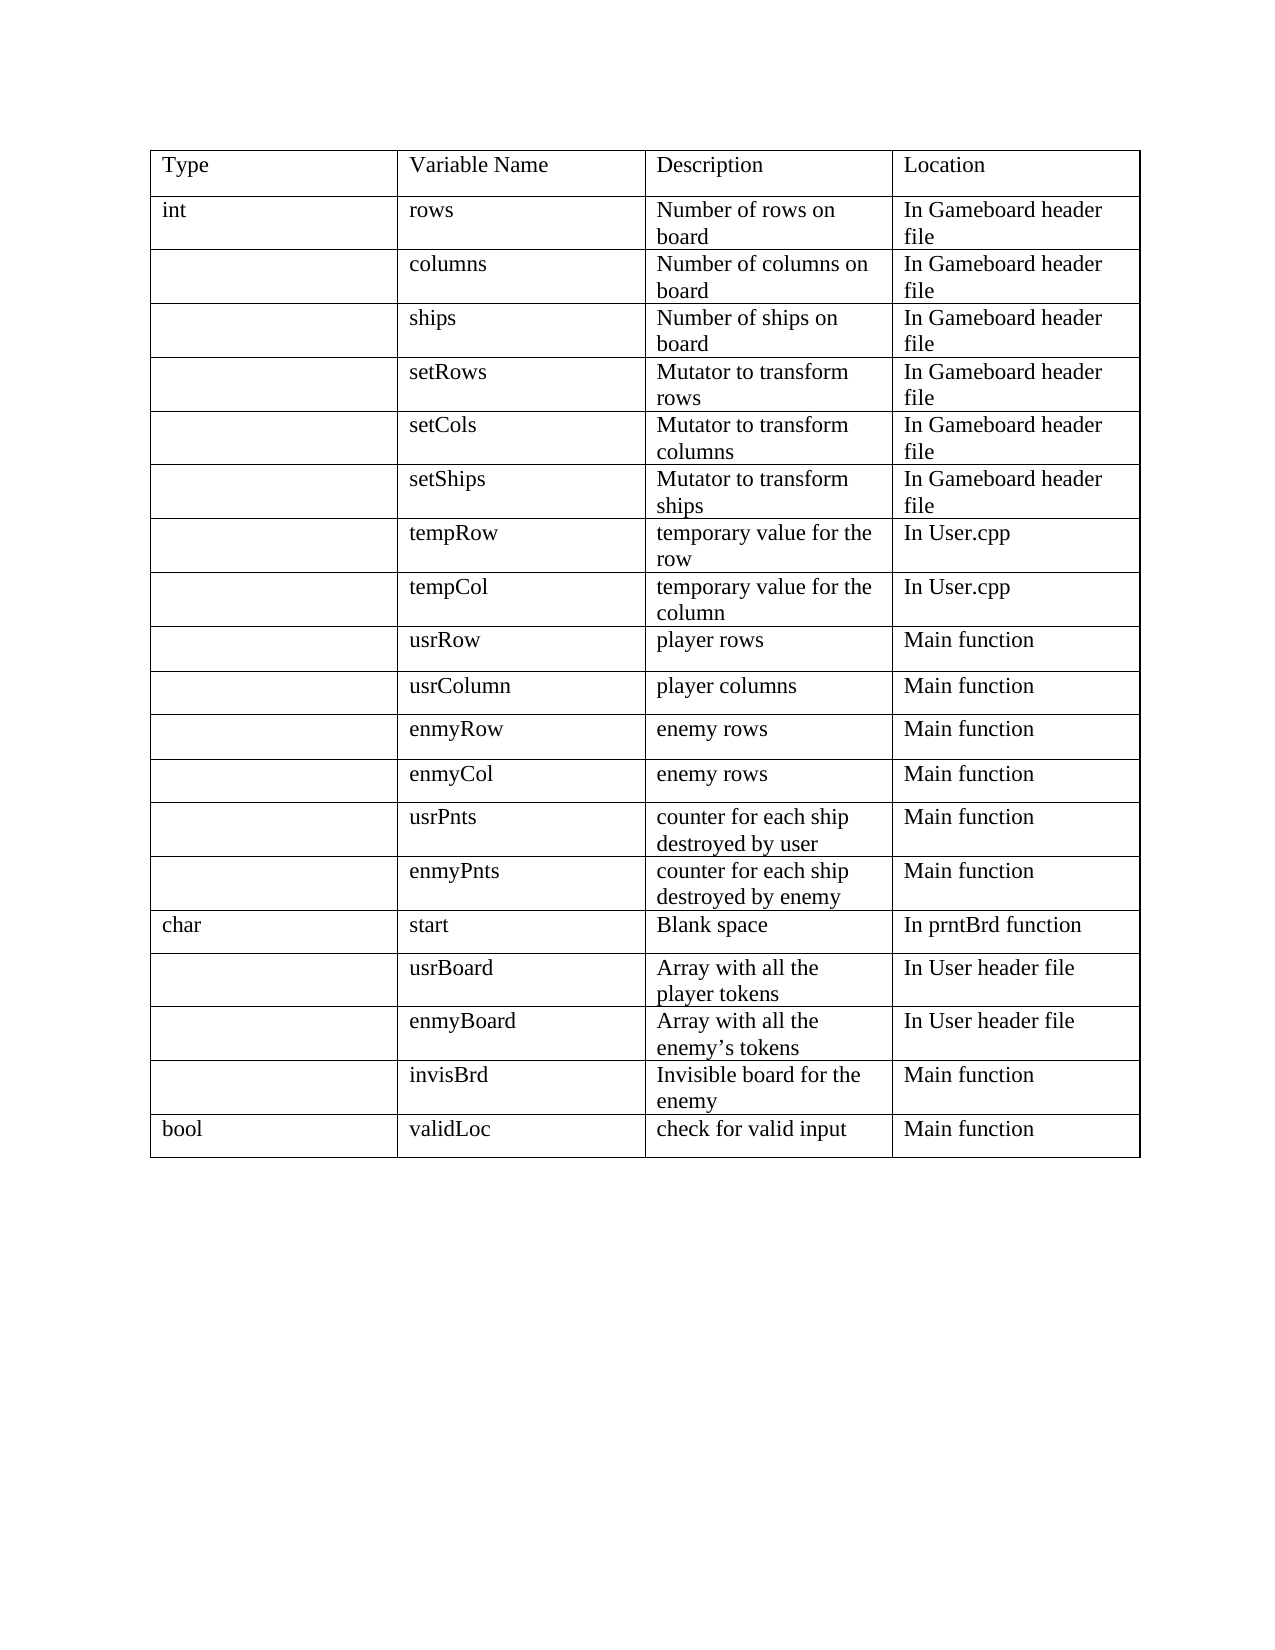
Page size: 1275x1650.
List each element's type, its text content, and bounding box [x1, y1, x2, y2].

table_cell [151, 954, 397, 1006]
table_cell char [151, 911, 397, 952]
table_cell setCols [398, 412, 645, 464]
table_cell [151, 465, 397, 518]
table_cell int [151, 197, 397, 249]
table_cell temporary value for the column [646, 573, 892, 626]
table_cell setShips [398, 465, 645, 518]
table_cell enmyRow [398, 715, 645, 759]
table_cell [151, 672, 397, 714]
table_header Location [893, 151, 1139, 196]
table_cell Array with all the player tokens [646, 954, 892, 1006]
table_cell Main function [893, 715, 1139, 759]
table_cell [151, 857, 397, 910]
table_cell enemy rows [646, 715, 892, 759]
table_cell enmyBoard [398, 1007, 645, 1060]
table_cell enemy rows [646, 760, 892, 802]
table_cell Main function [893, 1115, 1139, 1157]
table_cell Array with all the enemy’s tokens [646, 1007, 892, 1060]
table_cell usrColumn [398, 672, 645, 714]
table_cell In Gameboard header file [893, 465, 1139, 518]
table_cell In Gameboard header file [893, 304, 1139, 357]
table_cell [151, 715, 397, 759]
table_cell [151, 358, 397, 411]
table_cell [151, 627, 397, 671]
table_cell enmyCol [398, 760, 645, 802]
table_cell temporary value for the row [646, 519, 892, 572]
table_cell Main function [893, 672, 1139, 714]
table_cell usrBoard [398, 954, 645, 1006]
table_cell [151, 1061, 397, 1114]
table_cell Main function [893, 803, 1139, 856]
table_cell Blank space [646, 911, 892, 952]
table_cell Invisible board for the enemy [646, 1061, 892, 1114]
table_cell In User.cpp [893, 519, 1139, 572]
table_cell In Gameboard header file [893, 197, 1139, 249]
table_cell [151, 573, 397, 626]
table_cell player rows [646, 627, 892, 671]
table_cell [151, 519, 397, 572]
table_cell tempCol [398, 573, 645, 626]
table_cell Mutator to transform columns [646, 412, 892, 464]
table_cell Main function [893, 627, 1139, 671]
table_cell usrRow [398, 627, 645, 671]
table_cell In Gameboard header file [893, 358, 1139, 411]
table_cell In Gameboard header file [893, 250, 1139, 303]
table_cell Main function [893, 1061, 1139, 1114]
table_cell validLoc [398, 1115, 645, 1157]
table_cell Mutator to transform rows [646, 358, 892, 411]
table_cell rows [398, 197, 645, 249]
table_cell In Gameboard header file [893, 412, 1139, 464]
table_cell In User header file [893, 954, 1139, 1006]
table_cell [151, 412, 397, 464]
table_cell [151, 803, 397, 856]
table_cell setRows [398, 358, 645, 411]
table_cell [151, 760, 397, 802]
table_cell In User header file [893, 1007, 1139, 1060]
table_header Variable Name [398, 151, 645, 196]
table_cell player columns [646, 672, 892, 714]
table_cell bool [151, 1115, 397, 1157]
table_cell Number of rows on board [646, 197, 892, 249]
table_header Type [151, 151, 397, 196]
table_cell columns [398, 250, 645, 303]
table_cell Mutator to transform ships [646, 465, 892, 518]
table_cell tempRow [398, 519, 645, 572]
table_cell invisBrd [398, 1061, 645, 1114]
table_cell Main function [893, 760, 1139, 802]
table_cell start [398, 911, 645, 952]
table_cell enmyPnts [398, 857, 645, 910]
table_cell Number of columns on board [646, 250, 892, 303]
table_header Description [646, 151, 892, 196]
table_cell [151, 1007, 397, 1060]
table_cell counter for each ship destroyed by enemy [646, 857, 892, 910]
table_cell counter for each ship destroyed by user [646, 803, 892, 856]
table_cell ships [398, 304, 645, 357]
table_cell Number of ships on board [646, 304, 892, 357]
table_cell In User.cpp [893, 573, 1139, 626]
table_cell In prntBrd function [893, 911, 1139, 952]
table_cell Main function [893, 857, 1139, 910]
table_cell usrPnts [398, 803, 645, 856]
table_cell [151, 304, 397, 357]
table_cell check for valid input [646, 1115, 892, 1157]
table_cell [151, 250, 397, 303]
